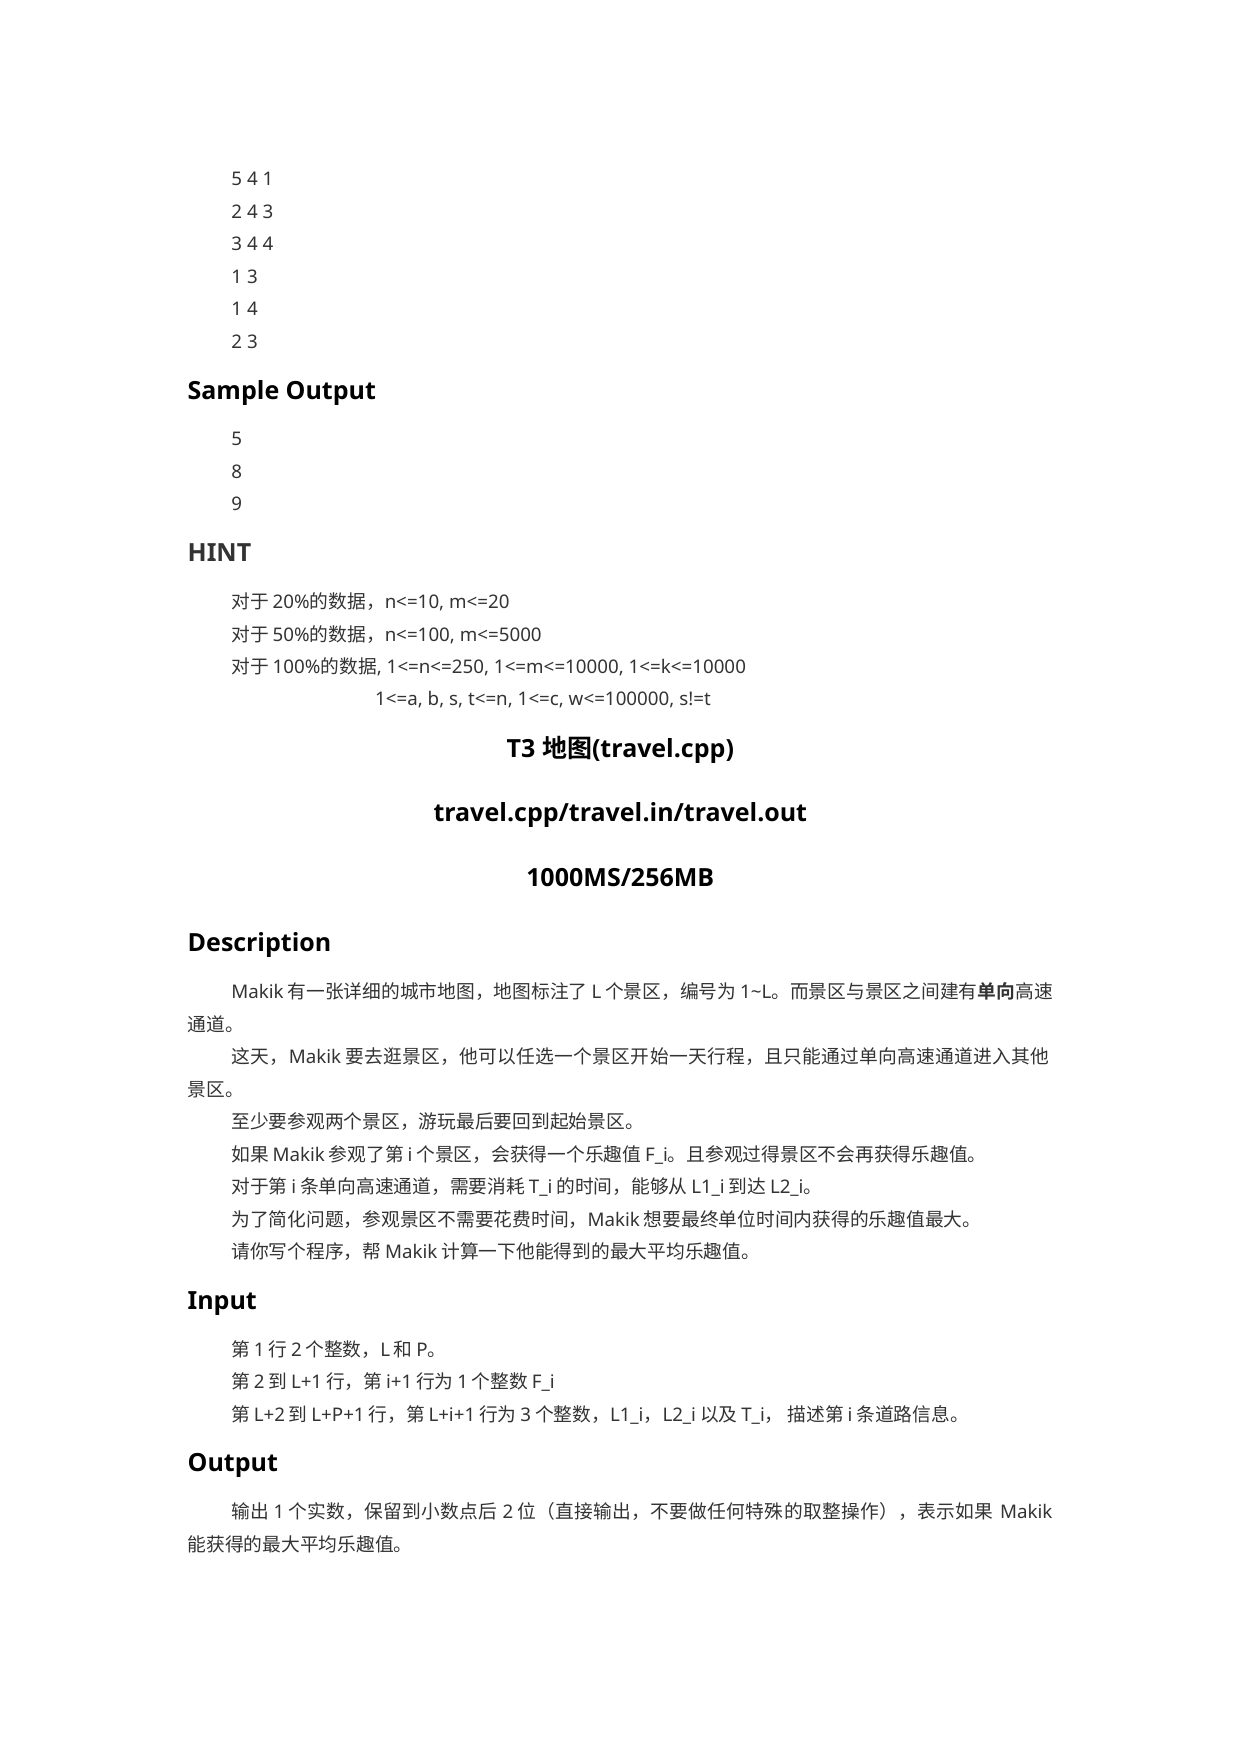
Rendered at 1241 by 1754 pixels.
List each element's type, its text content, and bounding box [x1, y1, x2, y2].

text 9 HINT [187, 487, 1053, 584]
text 8 [187, 454, 1053, 487]
text 5 4 1 [231, 162, 1053, 194]
text 2 4 3 [231, 194, 1053, 227]
text 1 4 [231, 292, 1053, 324]
text 至少要参观两个景区，游玩最后要回到起始景区。 [187, 1104, 1053, 1137]
text 对于第i条单向高速通道，需要消耗T_i的时间，能够从L1_i到达L2_i。 [187, 1169, 1053, 1202]
text 输出1个实数，保留到小数点后2位（直接输出，不要做任何特殊的取整操作），表示如果Makik能获得的最大平均乐趣值。 [187, 1494, 1053, 1559]
text 2 3 [231, 324, 1053, 357]
text 如果Makik参观了第i个景区，会获得一个乐趣值F_i。且参观过得景区不会再获得乐趣值。 [187, 1137, 1053, 1169]
text Input [187, 1267, 1053, 1332]
text Makik有一张详细的城市地图，地图标注了L个景区，编号为1~L。而景区与景区之间建有单向高速通道。 [187, 974, 1053, 1039]
text 1 3 [231, 259, 1053, 292]
text 第1行2个整数，L和P。 [231, 1332, 1053, 1364]
text Description [187, 909, 1053, 974]
text 这天，Makik要去逛景区，他可以任选一个景区开始一天行程，且只能通过单向高速通道进入其他景区。 [187, 1039, 1053, 1104]
text Output [187, 1429, 1053, 1494]
text 第2到L+1行，第i+1行为1个整数F_i [187, 1364, 1053, 1397]
text Sample Output [187, 357, 1053, 422]
text 对于20%的数据，n<=10, m<=20 对于50%的数据，n<=100, m<=5000 对于100%的数据, 1<=n<=250, 1<=m<=10000, 1<=k<=10000 [231, 584, 1053, 682]
text T3 地图(travel.cpp) [187, 714, 1053, 779]
text 1000MS/256MB [187, 844, 1053, 909]
text 为了简化问题，参观景区不需要花费时间，Makik想要最终单位时间内获得的乐趣值最大。 [187, 1202, 1053, 1234]
text 5 [187, 422, 1053, 454]
text 第L+2到L+P+1行，第L+i+1行为3个整数，L1_i，L2_i以及T_i， 描述第i条道路信息。 [187, 1397, 1053, 1429]
text 请你写个程序，帮Makik计算一下他能得到的最大平均乐趣值。 [187, 1234, 1053, 1267]
text 1<=a, b, s, t<=n, 1<=c, w<=100000, s!=t [187, 682, 1053, 714]
text 3 4 4 [231, 227, 1053, 259]
text travel.cpp/travel.in/travel.out [187, 779, 1053, 844]
